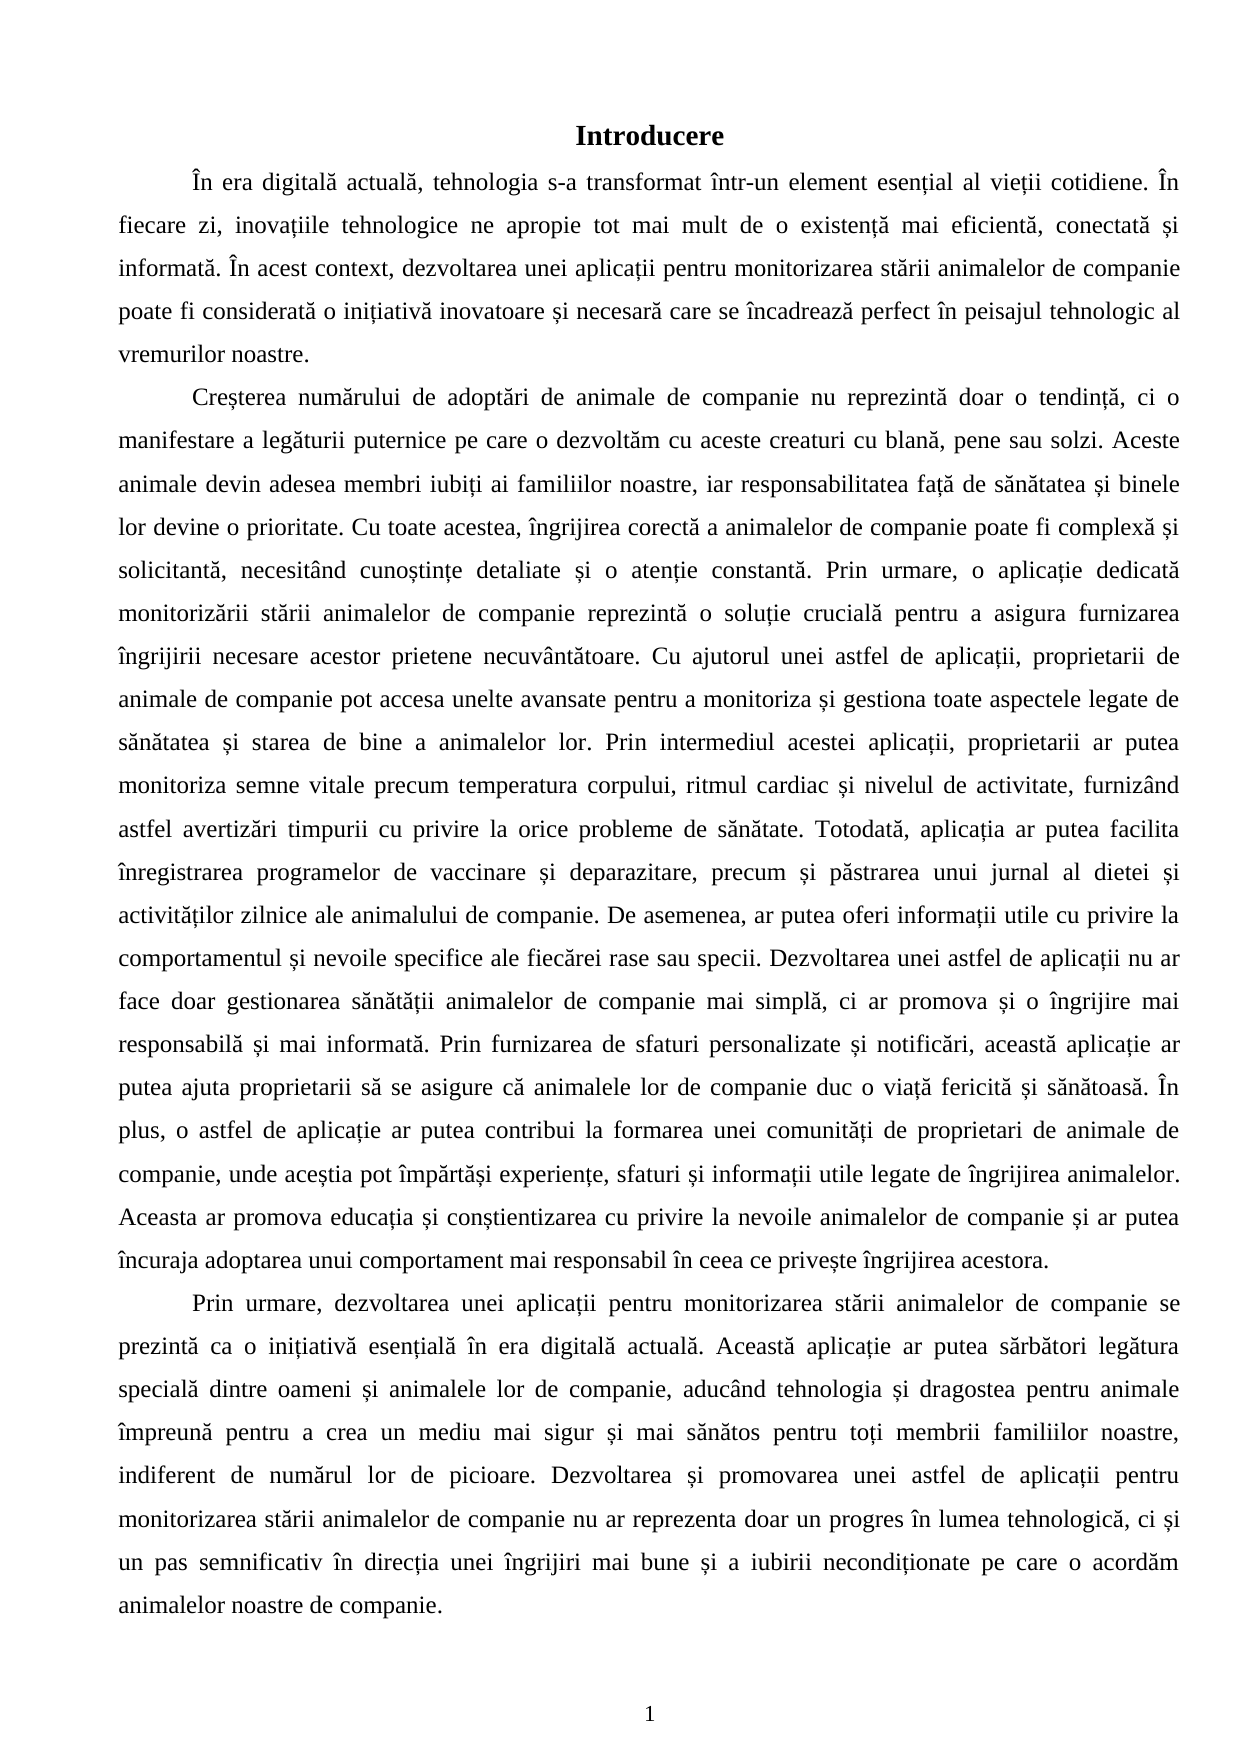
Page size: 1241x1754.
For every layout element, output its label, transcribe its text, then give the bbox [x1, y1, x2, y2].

subtitle Introducere [118, 118, 1181, 152]
text Prin urmare, dezvoltarea unei aplicații pentru monitorizarea stării animalelor de companie se prezintă ca o inițiativă esențială în era digitală actuală. Această aplicație ar putea sărbători legătura specială dintre oameni și animalele lor de companie, aducând tehnologia și dragostea pentru animale împreună pentru a crea un mediu mai sigur și mai sănătos pentru toți membrii familiilor noastre, indiferent de numărul lor de picioare. Dezvoltarea și promovarea unei astfel de aplicații pentru monitorizarea stării animalelor de companie nu ar reprezenta doar un progres în lumea tehnologică, ci și un pas semnificativ în direcția unei îngrijiri mai bune și a iubirii necondiționate pe care o acordăm animalelor noastre de companie. [118, 1288, 1181, 1619]
text Creșterea numărului de adoptări de animale de companie nu reprezintă doar o tendință, ci o manifestare a legăturii puternice pe care o dezvoltăm cu aceste creaturi cu blană, pene sau solzi. Aceste animale devin adesea membri iubiți ai familiilor noastre, iar responsabilitatea față de sănătatea și binele lor devine o prioritate. Cu toate acestea, îngrijirea corectă a animalelor de companie poate fi complexă și solicitantă, necesitând cunoștințe detaliate și o atenție constantă. Prin urmare, o aplicație dedicată monitorizării stării animalelor de companie reprezintă o soluție crucială pentru a asigura furnizarea îngrijirii necesare acestor prietene necuvântătoare. Cu ajutorul unei astfel de aplicații, proprietarii de animale de companie pot accesa unelte avansate pentru a monitoriza și gestiona toate aspectele legate de sănătatea și starea de bine a animalelor lor. Prin intermediul acestei aplicații, proprietarii ar putea monitoriza semne vitale precum temperatura corpului, ritmul cardiac și nivelul de activitate, furnizând astfel avertizări timpurii cu privire la orice probleme de sănătate. Totodată, aplicația ar putea facilita înregistrarea programelor de vaccinare și deparazitare, precum și păstrarea unui jurnal al dietei și activităților zilnice ale animalului de companie. De asemenea, ar putea oferi informații utile cu privire la comportamentul și nevoile specifice ale fiecărei rase sau specii. Dezvoltarea unei astfel de aplicații nu ar face doar gestionarea sănătății animalelor de companie mai simplă, ci ar promova și o îngrijire mai responsabilă și mai informată. Prin furnizarea de sfaturi personalizate și notificări, această aplicație ar putea ajuta proprietarii să se asigure că animalele lor de companie duc o viață fericită și sănătoasă. În plus, o astfel de aplicație ar putea contribui la formarea unei comunități de proprietari de animale de companie, unde aceștia pot împărtăși experiențe, sfaturi și informații utile legate de îngrijirea animalelor. Aceasta ar promova educația și conștientizarea cu privire la nevoile animalelor de companie și ar putea încuraja adoptarea unui comportament mai responsabil în ceea ce privește îngrijirea acestora. [118, 382, 1181, 1274]
text În era digitală actuală, tehnologia s-a transformat într-un element esențial al vieții cotidiene. În fiecare zi, inovațiile tehnologice ne apropie tot mai mult de o existență mai eficientă, conectată și informată. În acest context, dezvoltarea unei aplicații pentru monitorizarea stării animalelor de companie poate fi considerată o inițiativă inovatoare și necesară care se încadrează perfect în peisajul tehnologic al vremurilor noastre. [118, 167, 1181, 368]
